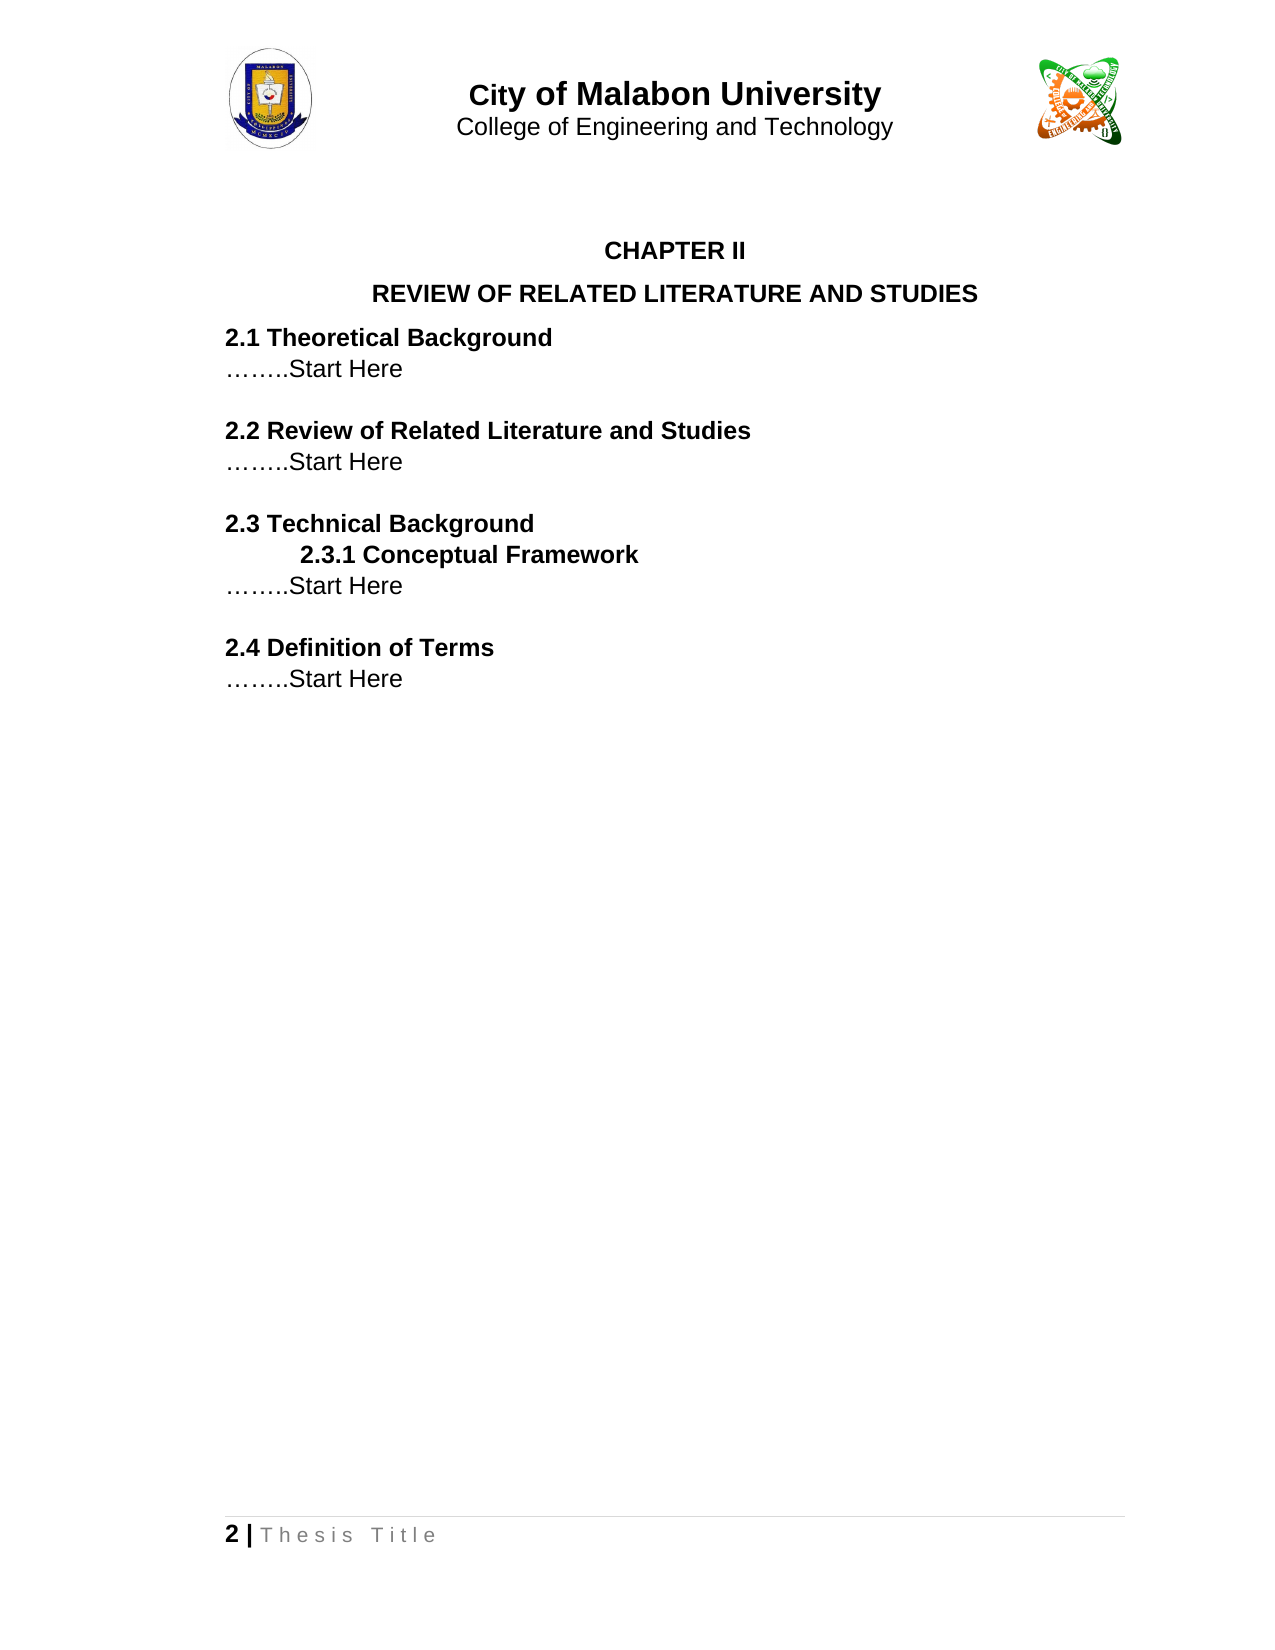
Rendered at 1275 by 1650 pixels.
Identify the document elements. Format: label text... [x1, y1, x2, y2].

text CHAPTER II [225, 236, 1125, 265]
text 2.3.1 Conceptual Framework [225, 540, 1125, 568]
text ……..Start Here [225, 664, 1125, 693]
text ……..Start Here [225, 447, 1125, 475]
text ……..Start Here [225, 571, 1125, 599]
text 2.1 Theoretical Background [225, 322, 1125, 351]
text 2.3 Technical Background [225, 509, 1125, 537]
text 2.4 Definition of Terms [225, 633, 1125, 662]
picture [1033, 54, 1125, 148]
picture [225, 46, 316, 151]
text REVIEW OF RELATED LITERATURE AND STUDIES [225, 279, 1125, 308]
text 2.2 Review of Related Literature and Studies [225, 416, 1125, 444]
text ……..Start Here [225, 353, 1125, 382]
